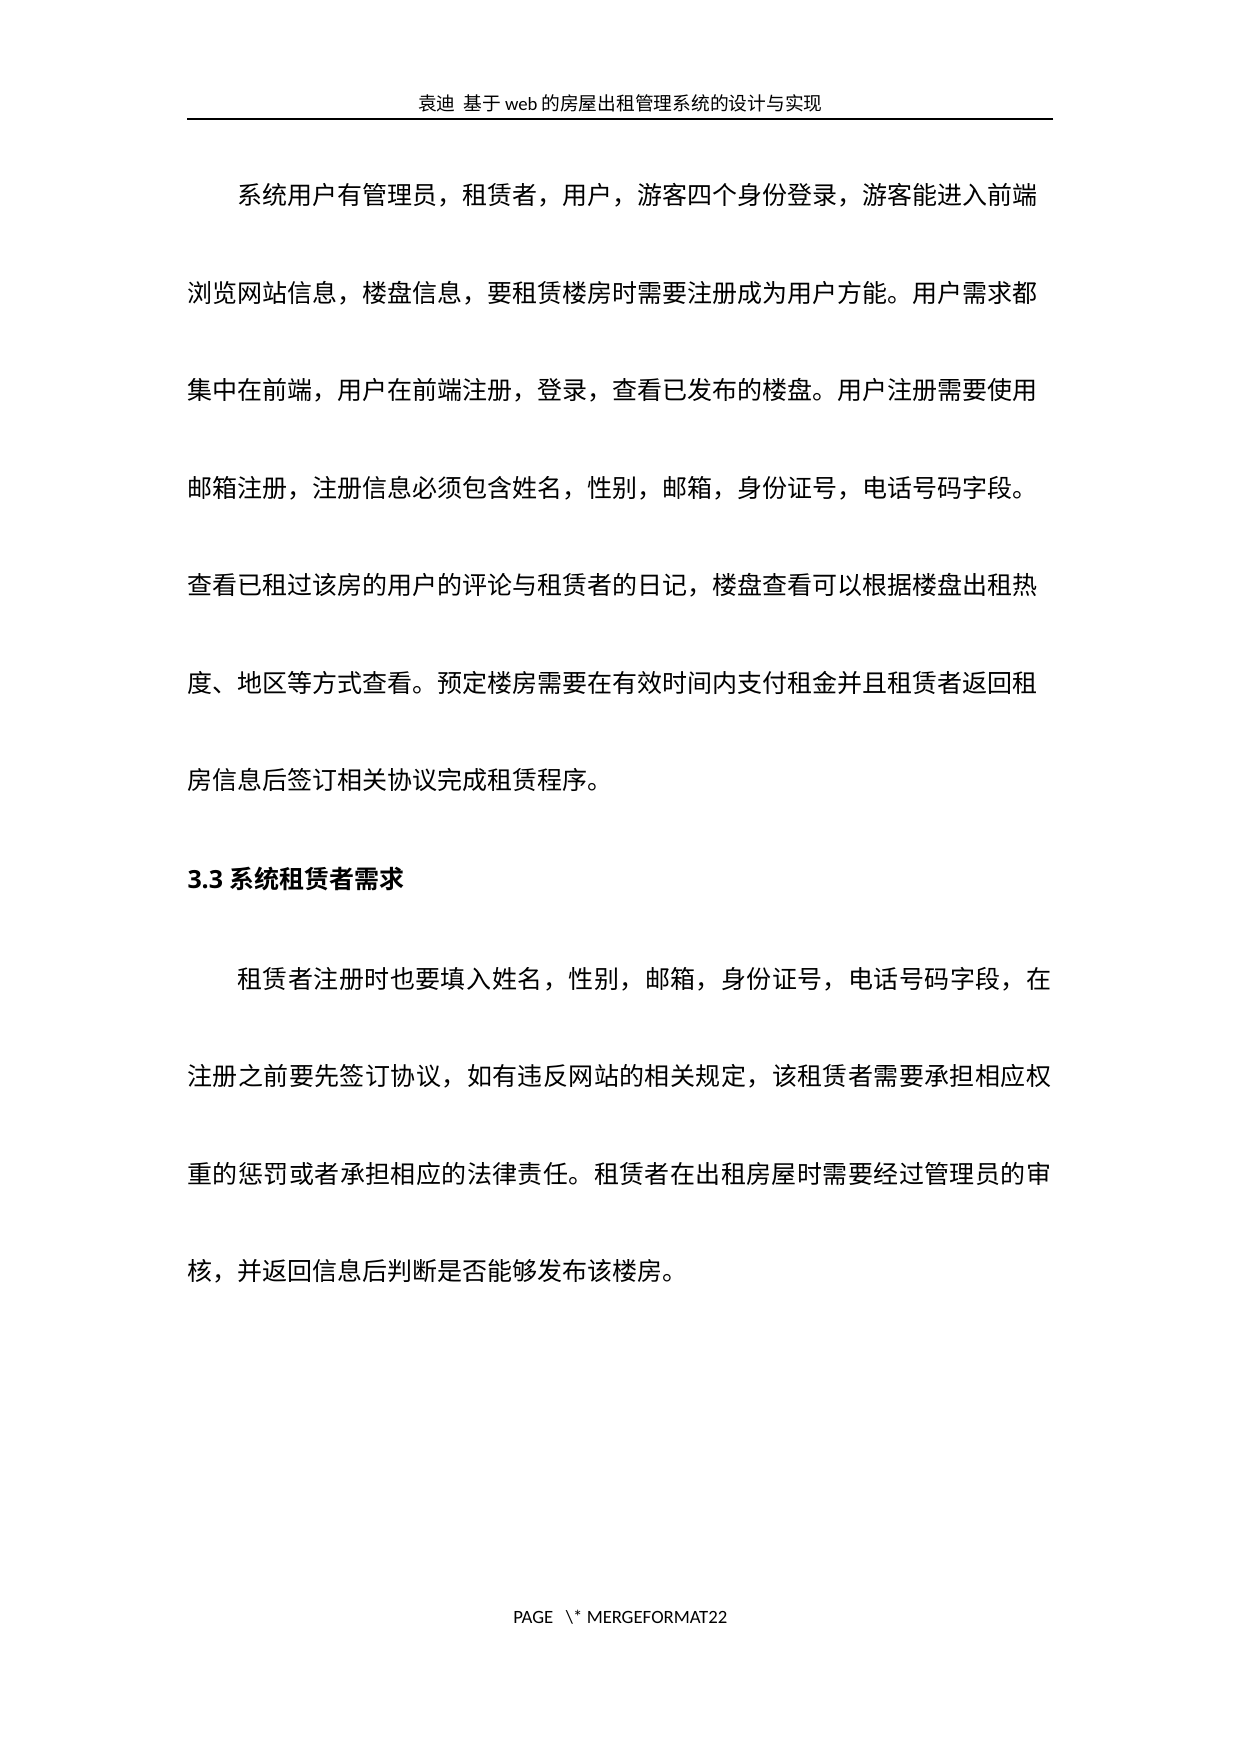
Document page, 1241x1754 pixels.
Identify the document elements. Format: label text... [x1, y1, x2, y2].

text 系统用户有管理员，租赁者，用户，游客四个身份登录，游客能进入前端浏览网站信息，楼盘信息，要租赁楼房时需要注册成为用户方能。用户需求都集中在前端，用户在前端注册，登录，查看已发布的楼盘。用户注册需要使用邮箱注册，注册信息必须包含姓名，性别，邮箱，身份证号，电话号码字段。查看已租过该房的用户的评论与租赁者的日记，楼盘查看可以根据楼盘出租热度、地区等方式查看。预定楼房需要在有效时间内支付租金并且租赁者返回租房信息后签订相关协议完成租赁程序。 [187, 161, 1053, 811]
subtitle 3.3 系统租赁者需求 [187, 846, 1053, 911]
text 租赁者注册时也要填入姓名，性别，邮箱，身份证号，电话号码字段，在注册之前要先签订协议，如有违反网站的相关规定，该租赁者需要承担相应权重的惩罚或者承担相应的法律责任。租赁者在出租房屋时需要经过管理员的审核，并返回信息后判断是否能够发布该楼房。 [187, 945, 1053, 1302]
